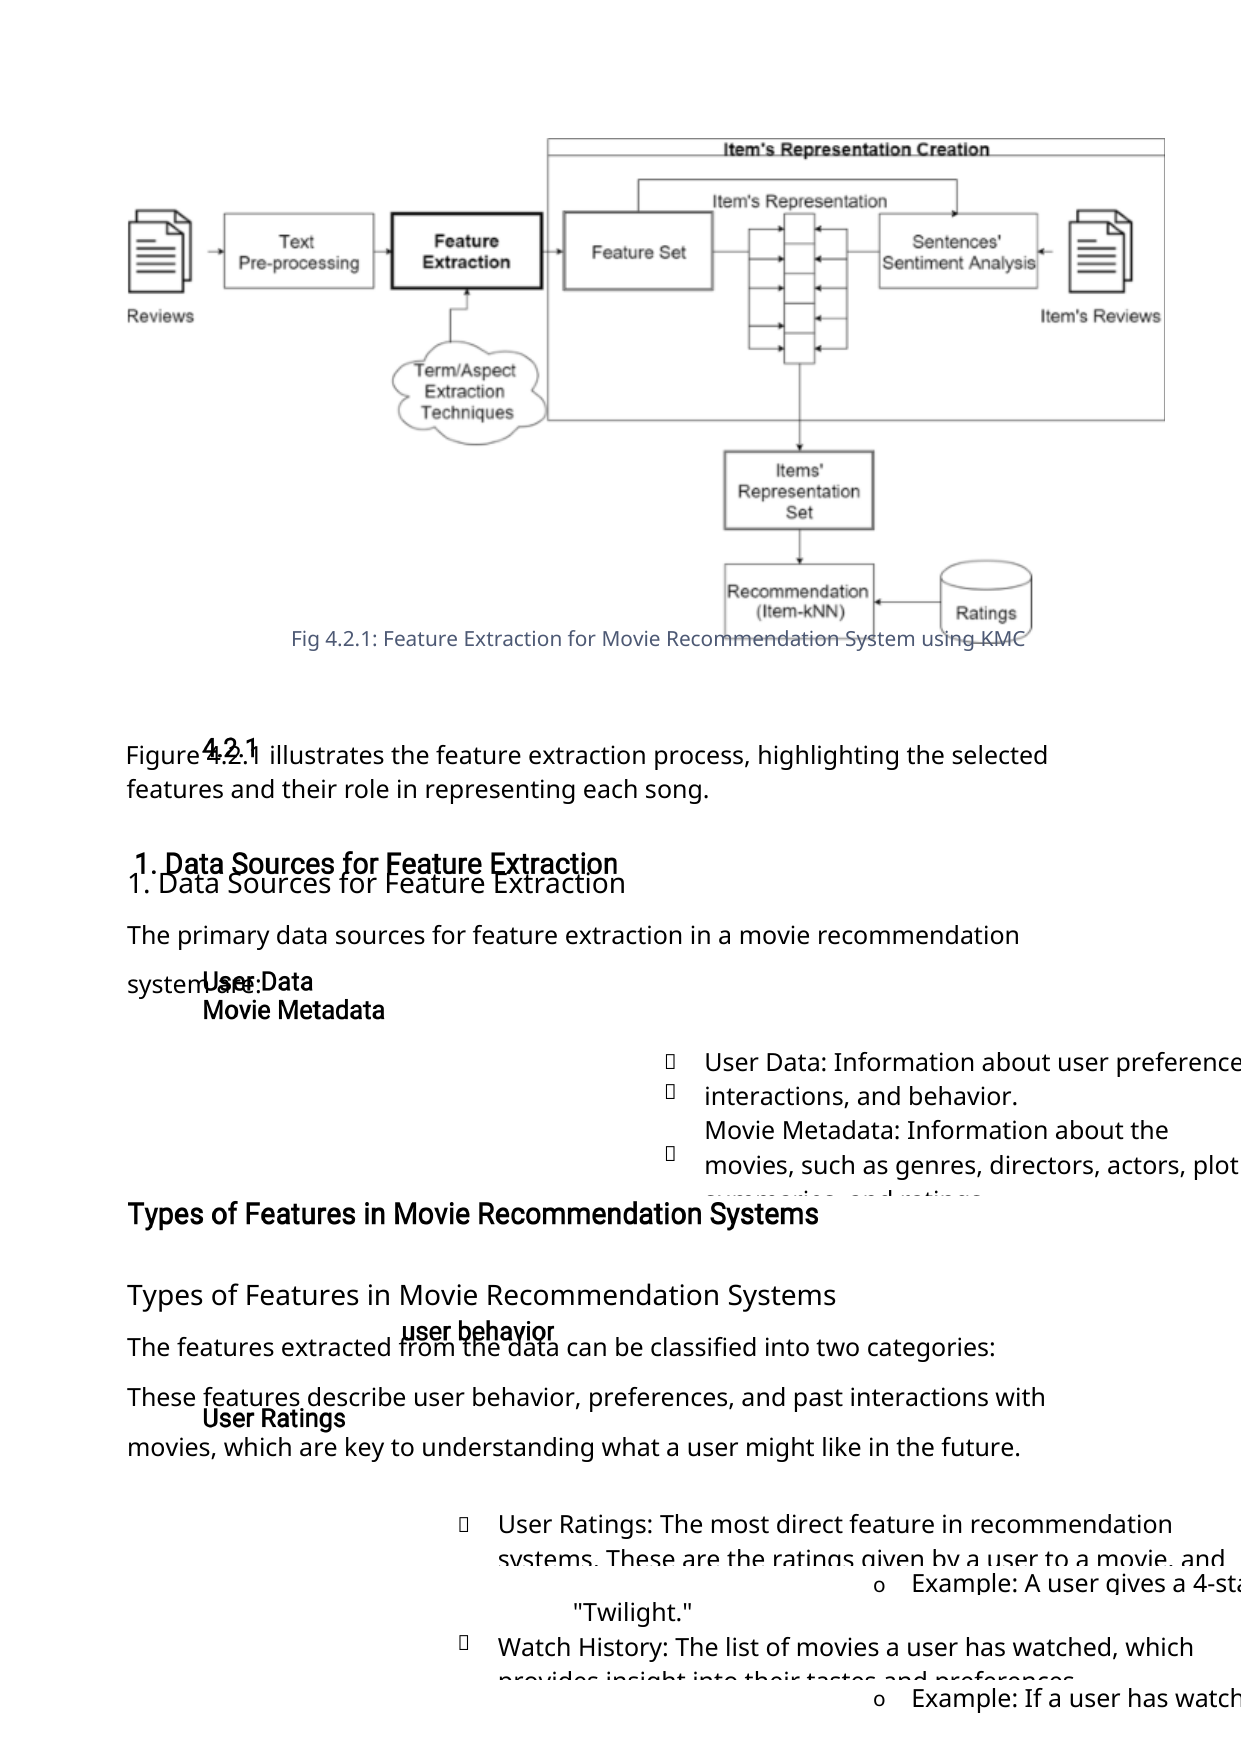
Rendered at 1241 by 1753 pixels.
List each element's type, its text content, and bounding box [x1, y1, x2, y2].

text Fig 4.2.1: Feature Extraction for Movie Recommendation System using KMC [0, 624, 1026, 652]
table_header User Data: Information about user preferences, interactions, and behavior. Movie Metadata: Information about the movies, such as genres, directors, actors, plot summaries, and ratings. Interaction Data: Information about how users interact with movies, such as watching history, ratings, or clicks. [690, 1039, 1240, 1195]
table_cell Example: A user gives a 4-star rating to "Inception" and a 2-star rating to [897, 1565, 1240, 1594]
table_cell o [483, 1680, 897, 1719]
picture [135, 850, 617, 864]
table_cell "Twilight." Watch History: The list of movies a user has watched, which provides insight into their tastes and preferences. [483, 1595, 1240, 1680]
table_cell o [483, 1565, 897, 1594]
table_header   [70, 1502, 483, 1719]
picture [127, 1200, 819, 1232]
text Figure 4.2.1 illustrates the feature extraction process, highlighting the selected features and their role in representing each song. [125, 737, 1150, 806]
text Types of Features in Movie Recommendation Systems The features extracted from the data can be classified into two categories: These features describe user behavior, preferences, and past interactions with movies, which are key to understanding what a user might like in the future. [127, 1275, 1090, 1464]
picture [127, 138, 1165, 644]
table_header User Ratings: The most direct feature in recommendation systems. These are the ratings given by a user to a movie, and they help to understand user preferences. [483, 1502, 1240, 1565]
table_header    [70, 1039, 690, 1195]
text 1. Data Sources for Feature Extraction The primary data sources for feature extraction in a movie recommendation system are: [127, 864, 1105, 1001]
table_cell Example: If a user has watched "The Dark Knight" and "Interstellar," they may [897, 1680, 1240, 1719]
picture [202, 1001, 386, 1021]
